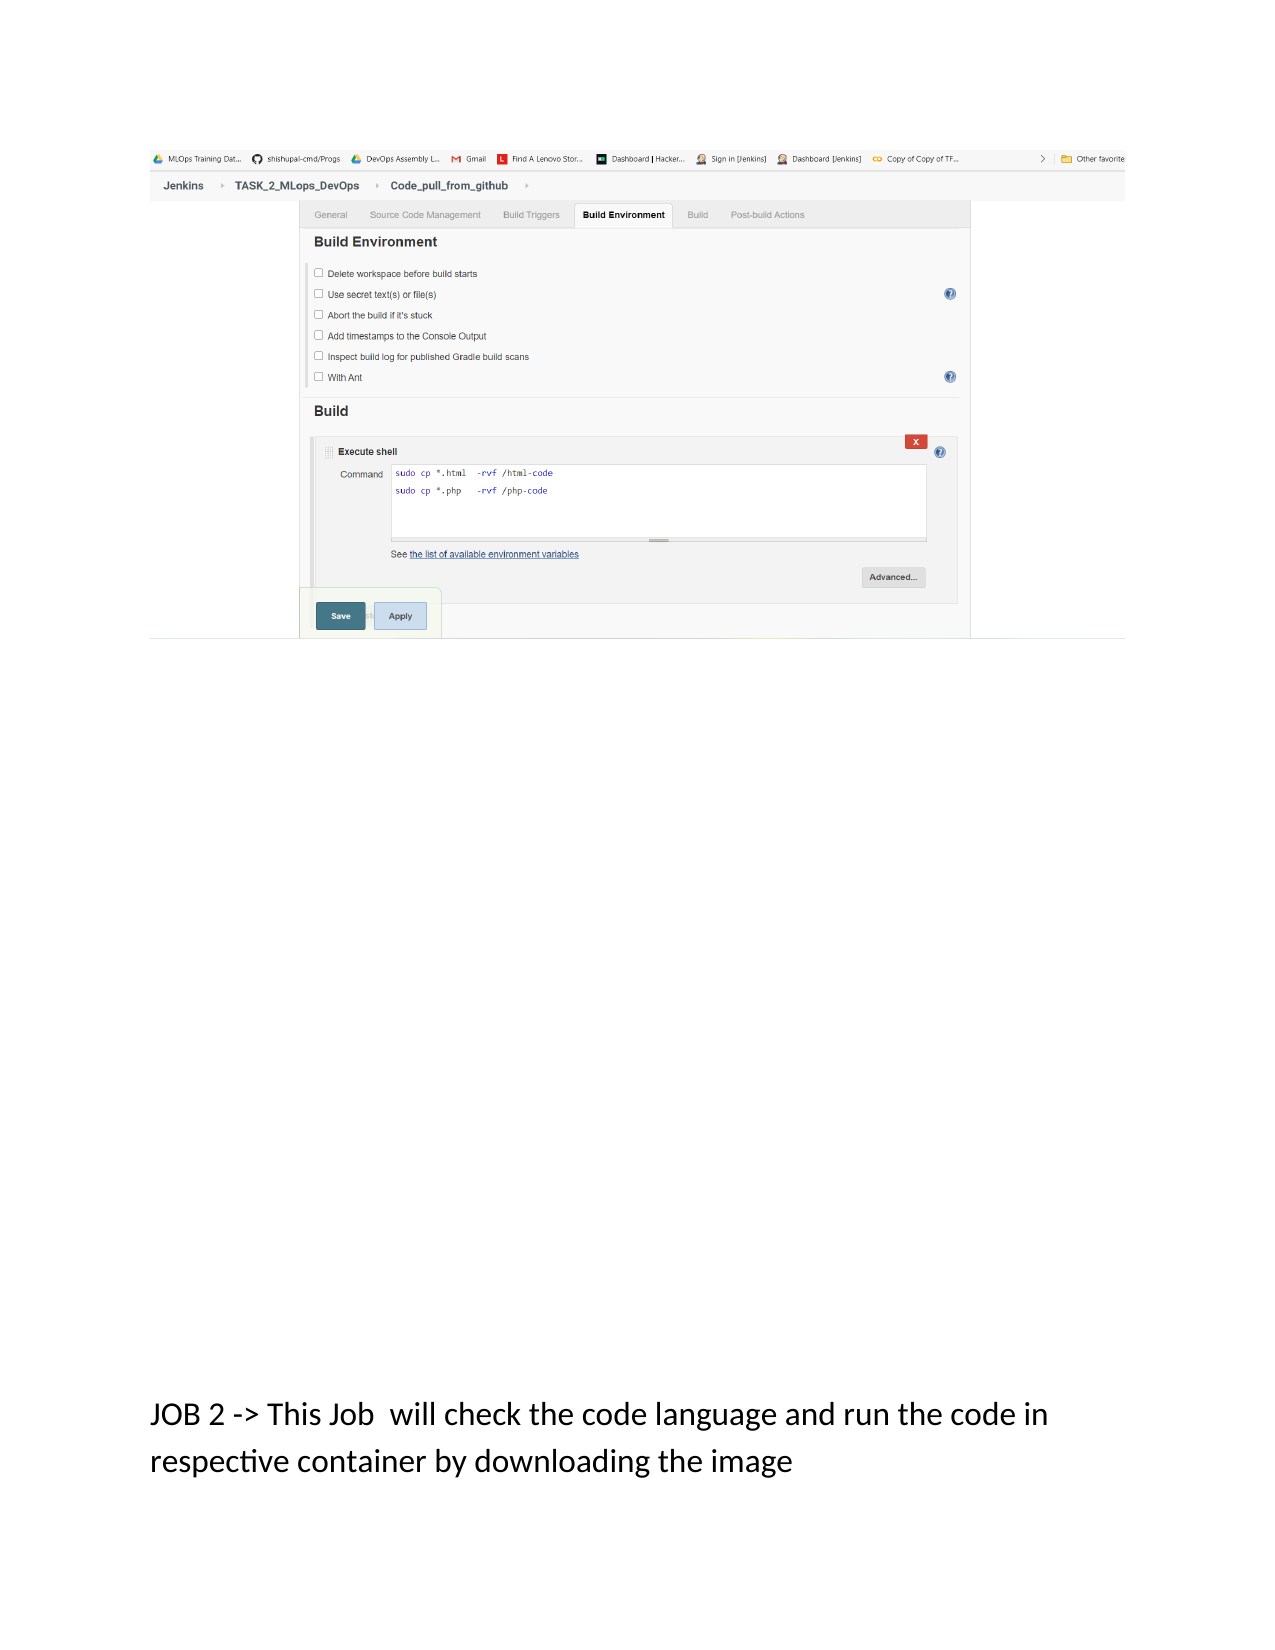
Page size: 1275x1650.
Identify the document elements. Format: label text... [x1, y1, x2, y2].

text JOB 2 -> This Job will check the code language and run the code in respective container by downloading the image [150, 1393, 1125, 1481]
picture [150, 150, 1125, 639]
